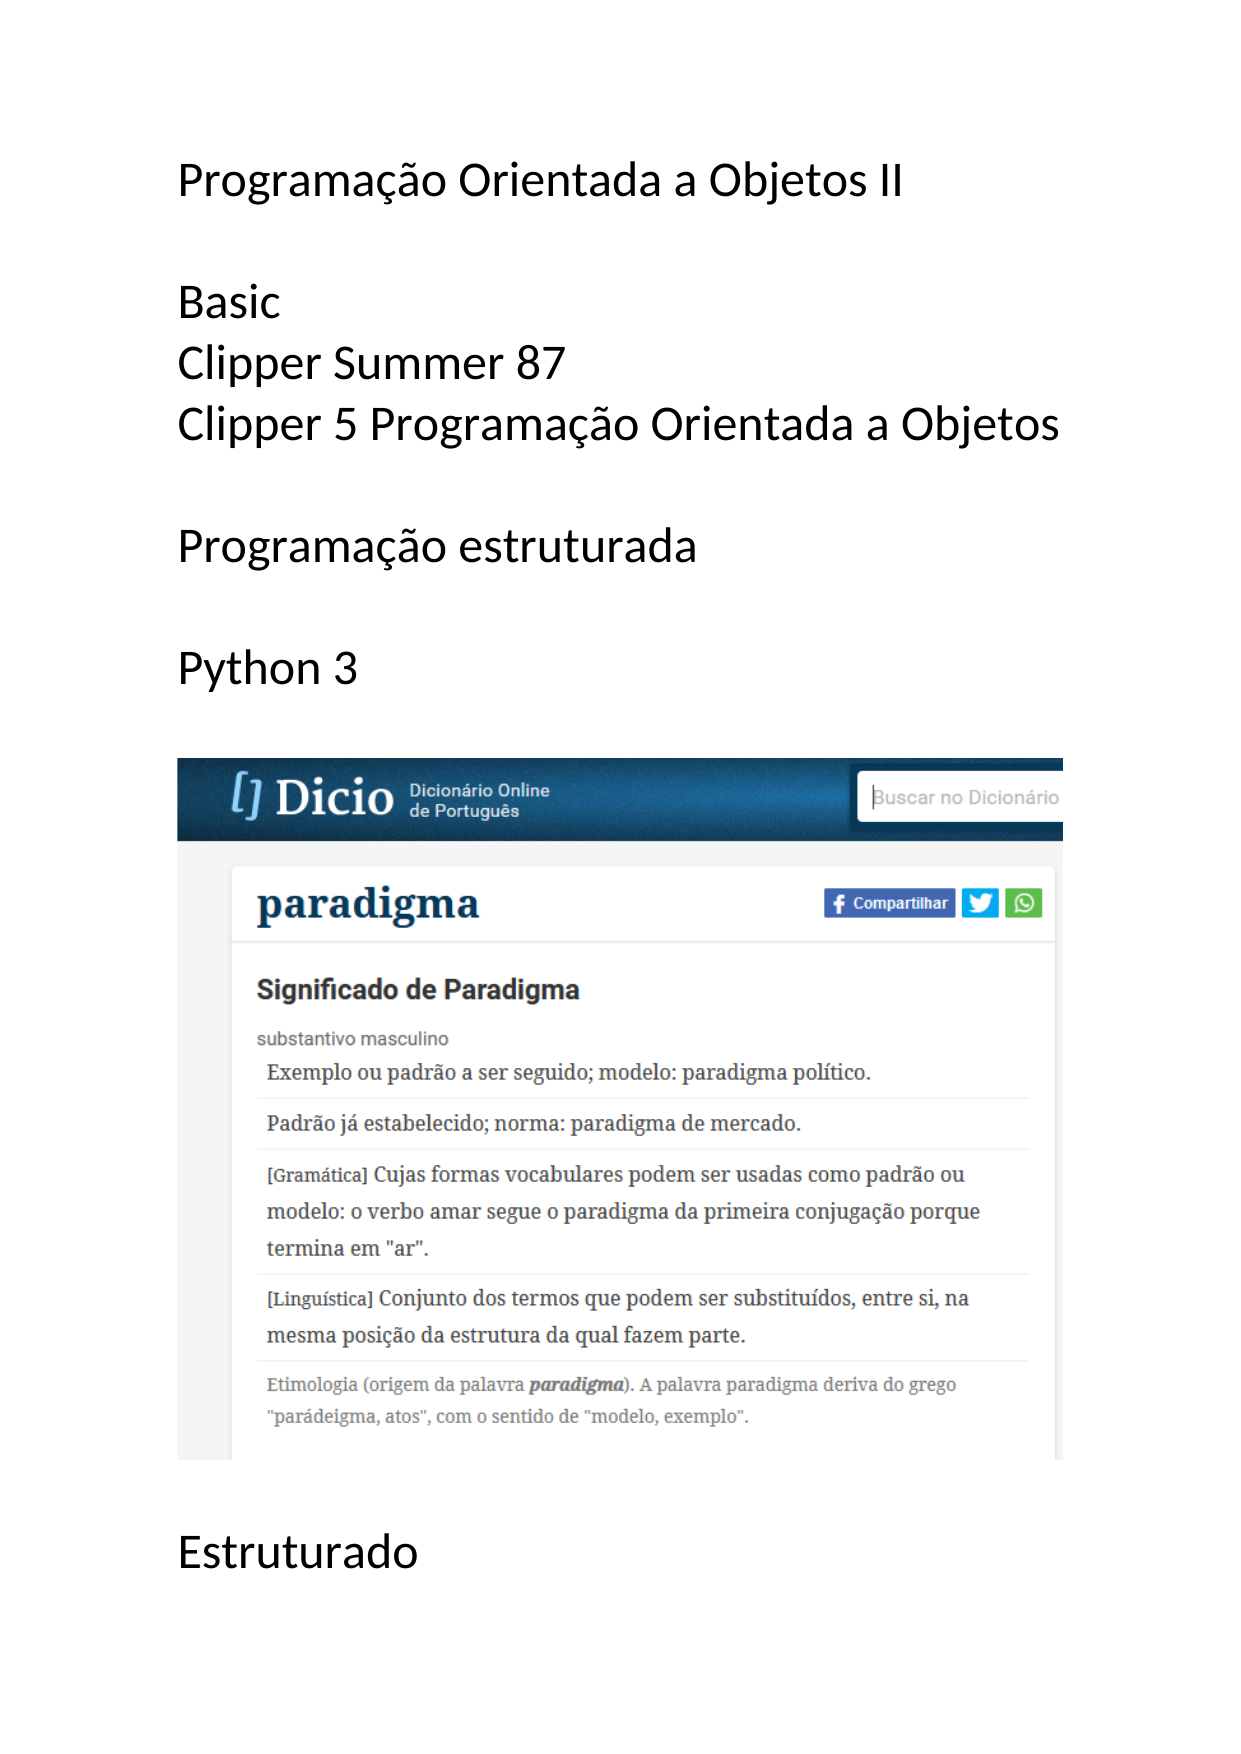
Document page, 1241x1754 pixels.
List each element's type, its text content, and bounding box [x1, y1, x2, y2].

text Estruturado [177, 1520, 1063, 1581]
text Python 3 [177, 636, 1063, 697]
text Basic [177, 270, 1063, 331]
text Clipper Summer 87 [177, 331, 1063, 392]
text Clipper 5 Programação Orientada a Objetos [177, 392, 1063, 453]
text Programação estruturada [177, 514, 1063, 575]
text Programação Orientada a Objetos II [177, 148, 1063, 209]
picture [177, 758, 1063, 1460]
